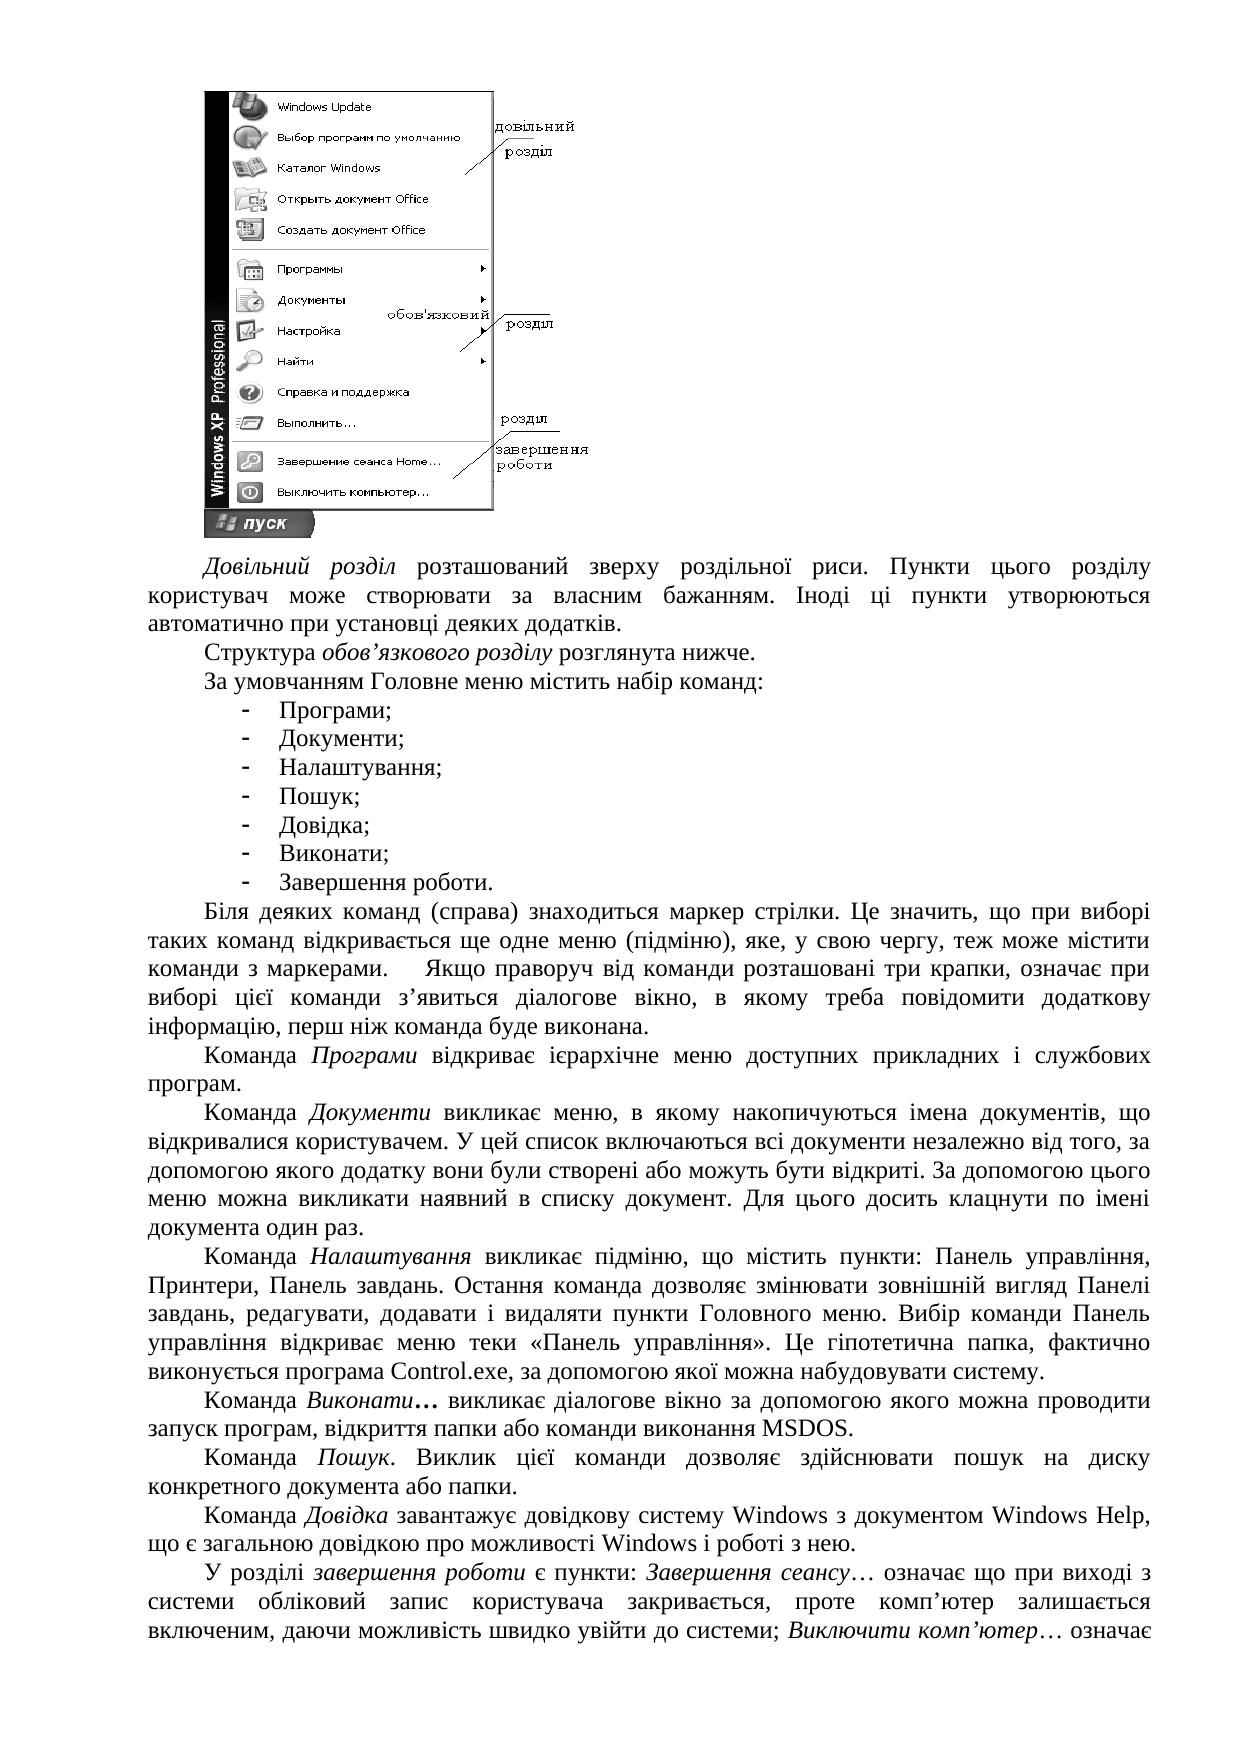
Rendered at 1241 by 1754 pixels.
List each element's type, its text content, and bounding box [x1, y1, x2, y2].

list Виконати; [241, 838, 1152, 867]
list Документи; [241, 723, 1152, 752]
list Довідка; [241, 810, 1152, 838]
text Біля деяких команд (справа) знаходиться маркер стрілки. Це значить, що при виборі таких команд відкривається ще одне меню (підміню), яке, у свою чергу, теж може містити команди з маркерами. Якщо праворуч від команди розташовані три крапки, означає при виборі цієї команди з’явиться діалогове вікно, в якому треба повідомити додаткову інформацію, перш ніж команда буде виконана. [148, 896, 1152, 1040]
list Налаштування; [241, 752, 1152, 781]
list Завершення роботи. [241, 867, 1152, 896]
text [148, 1557, 1152, 1643]
list Пошук; [241, 781, 1152, 810]
text Структура обов’язкового розділу розглянута нижче. [148, 637, 1152, 666]
text За умовчанням Головне меню містить набір команд: [148, 666, 1152, 695]
text Команда Довідка завантажує довідкову систему Windows з документом Windows Help, що є загальною довідкою про можливості Windows і роботі з нею. [148, 1500, 1152, 1557]
text Команда Програми відкриває ієрархічне меню доступних прикладних і службових програм. [148, 1040, 1152, 1097]
text Довільний розділ розташований зверху роздільної риси. Пункти цього розділу користувач може створювати за власним бажанням. Іноді ці пункти утворюються автоматично при установці деяких додатків. [148, 551, 1152, 637]
text Команда Виконати… викликає діалогове вікно за допомогою якого можна проводити запуск програм, відкриття папки або команди виконання MSDOS. [148, 1385, 1152, 1442]
text Команда Пошук. Виклик цієї команди дозволяє здійснювати пошук на диску конкретного документа або папки. [148, 1442, 1152, 1500]
list Програми; [241, 695, 1152, 723]
text Команда Налаштування викликає підміню, що містить пункти: Панель управління, Принтери, Панель завдань. Остання команда дозволяє змінювати зовнішній вигляд Панелі завдань, редагувати, додавати і видаляти пункти Головного меню. Вибір команди Панель управління відкриває меню теки «Панель управління». Це гіпотетична папка, фактично виконується програма Control.exe, за допомогою якої можна набудовувати систему. [148, 1241, 1152, 1385]
text Команда Документи викликає меню, в якому накопичуються імена документів, що відкривалися користувачем. У цей список включаються всі документи незалежно від того, за допомогою якого додатку вони були створені або можуть бути відкриті. За допомогою цього меню можна викликати наявний в списку документ. Для цього досить клацнути по імені документа один раз. [148, 1097, 1152, 1241]
